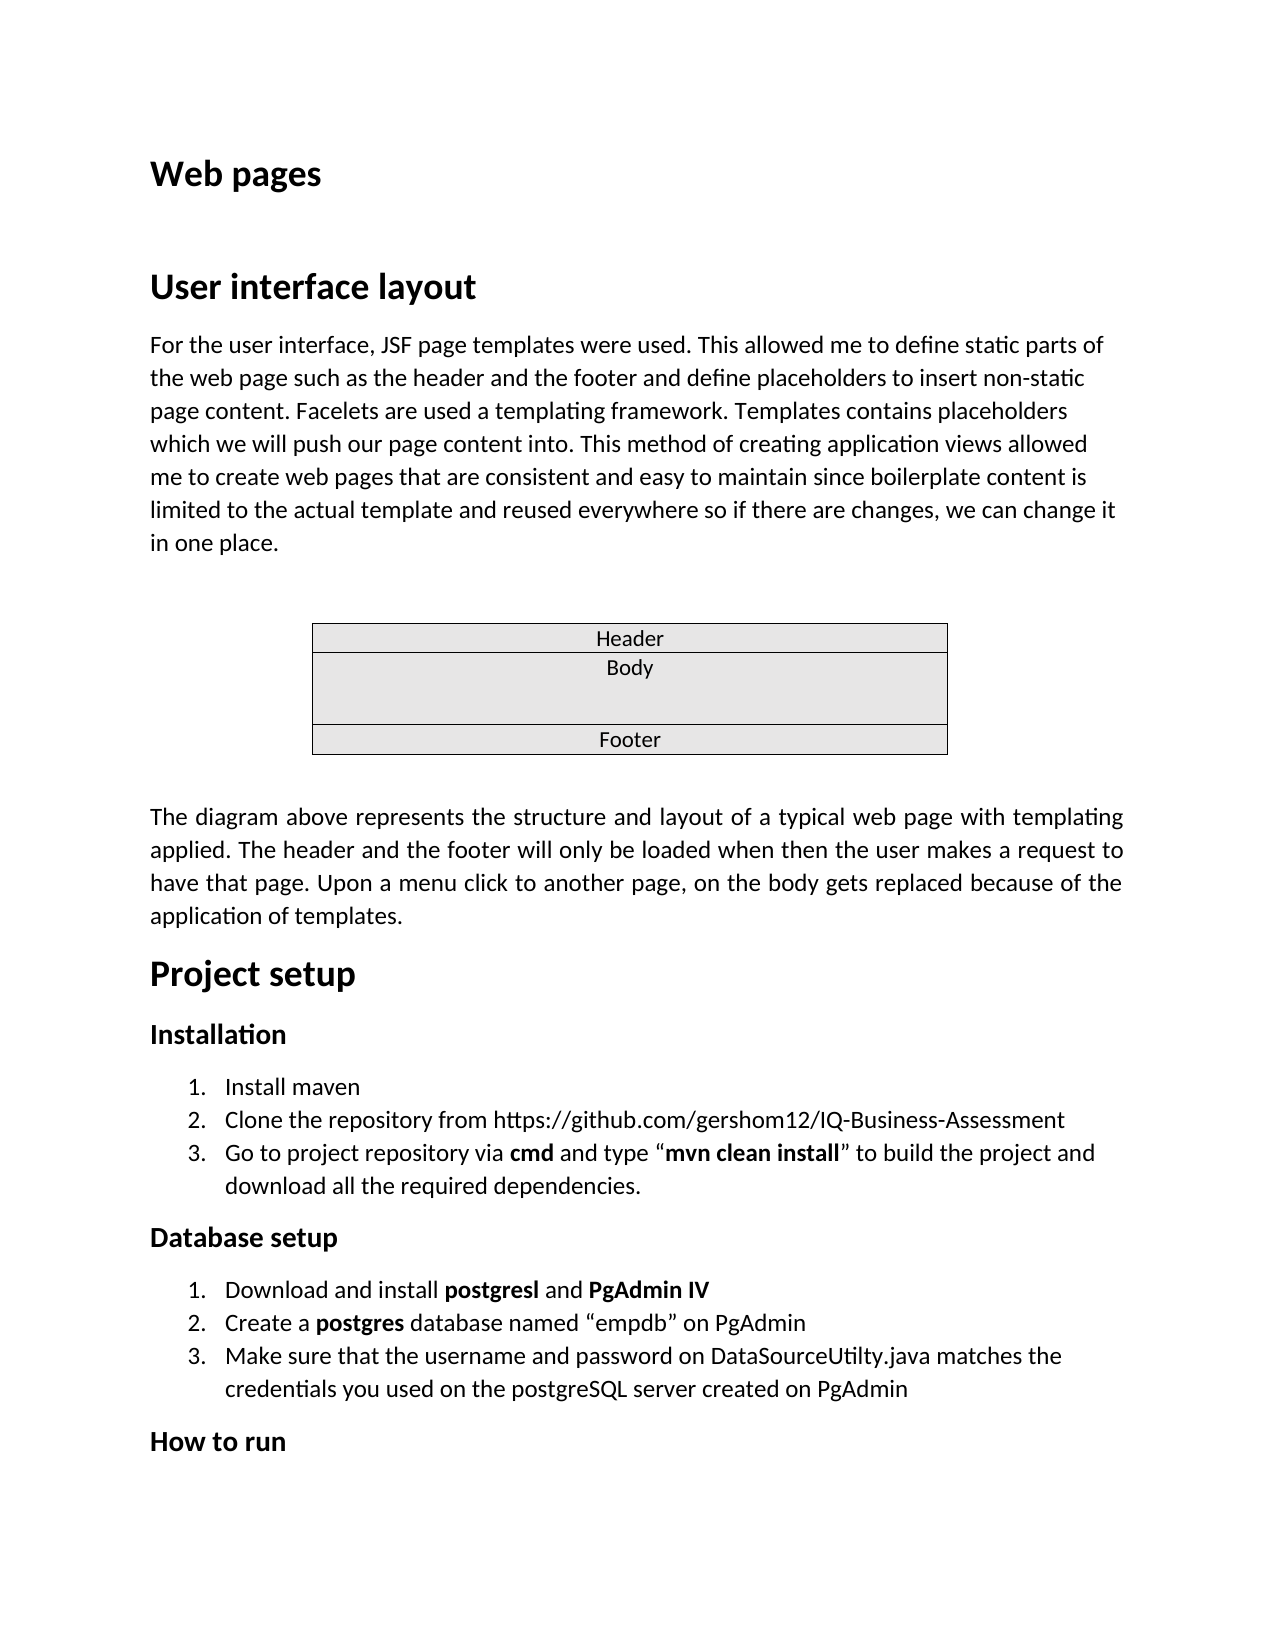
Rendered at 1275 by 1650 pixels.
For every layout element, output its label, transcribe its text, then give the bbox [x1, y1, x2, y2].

table_cell Body [313, 653, 947, 724]
text How to run [150, 1423, 1125, 1458]
text Database setup [150, 1219, 1125, 1255]
list Clone the repository from https://github.com/gershom12/IQ-Business-Assessment [187, 1104, 1125, 1134]
table_cell Footer [313, 725, 947, 754]
list Download and install postgresl and PgAdmin IV [187, 1274, 1125, 1305]
list Go to project repository via cmd and type “mvn clean install” to build the project and download all the required dependencies. [187, 1137, 1125, 1200]
list Create a postgres database named “empdb” on PgAdmin [187, 1307, 1125, 1338]
text User interface layout [150, 263, 1125, 309]
list Make sure that the username and password on DataSourceUtilty.java matches the credentials you used on the postgreSQL server created on PgAdmin [187, 1340, 1125, 1404]
text For the user interface, JSF page templates were used. This allowed me to define static parts of the web page such as the header and the footer and define placeholders to insert non-static page content. Facelets are used a templating framework. Templates contains placeholders which we will push our page content into. This method of creating application views allowed me to create web pages that are consistent and easy to maintain since boilerplate content is limited to the actual template and reused everywhere so if there are changes, we can change it in one place. [150, 329, 1125, 557]
text Web pages [150, 150, 1125, 196]
text Project setup [150, 950, 1125, 996]
table_header Header [313, 624, 947, 652]
text The diagram above represents the structure and layout of a typical web page with templating applied. The header and the footer will only be loaded when then the user makes a request to have that page. Upon a menu click to another page, on the body gets replaced because of the application of templates. [150, 802, 1125, 931]
list Install maven [187, 1071, 1125, 1102]
text Installation [150, 1016, 1125, 1052]
